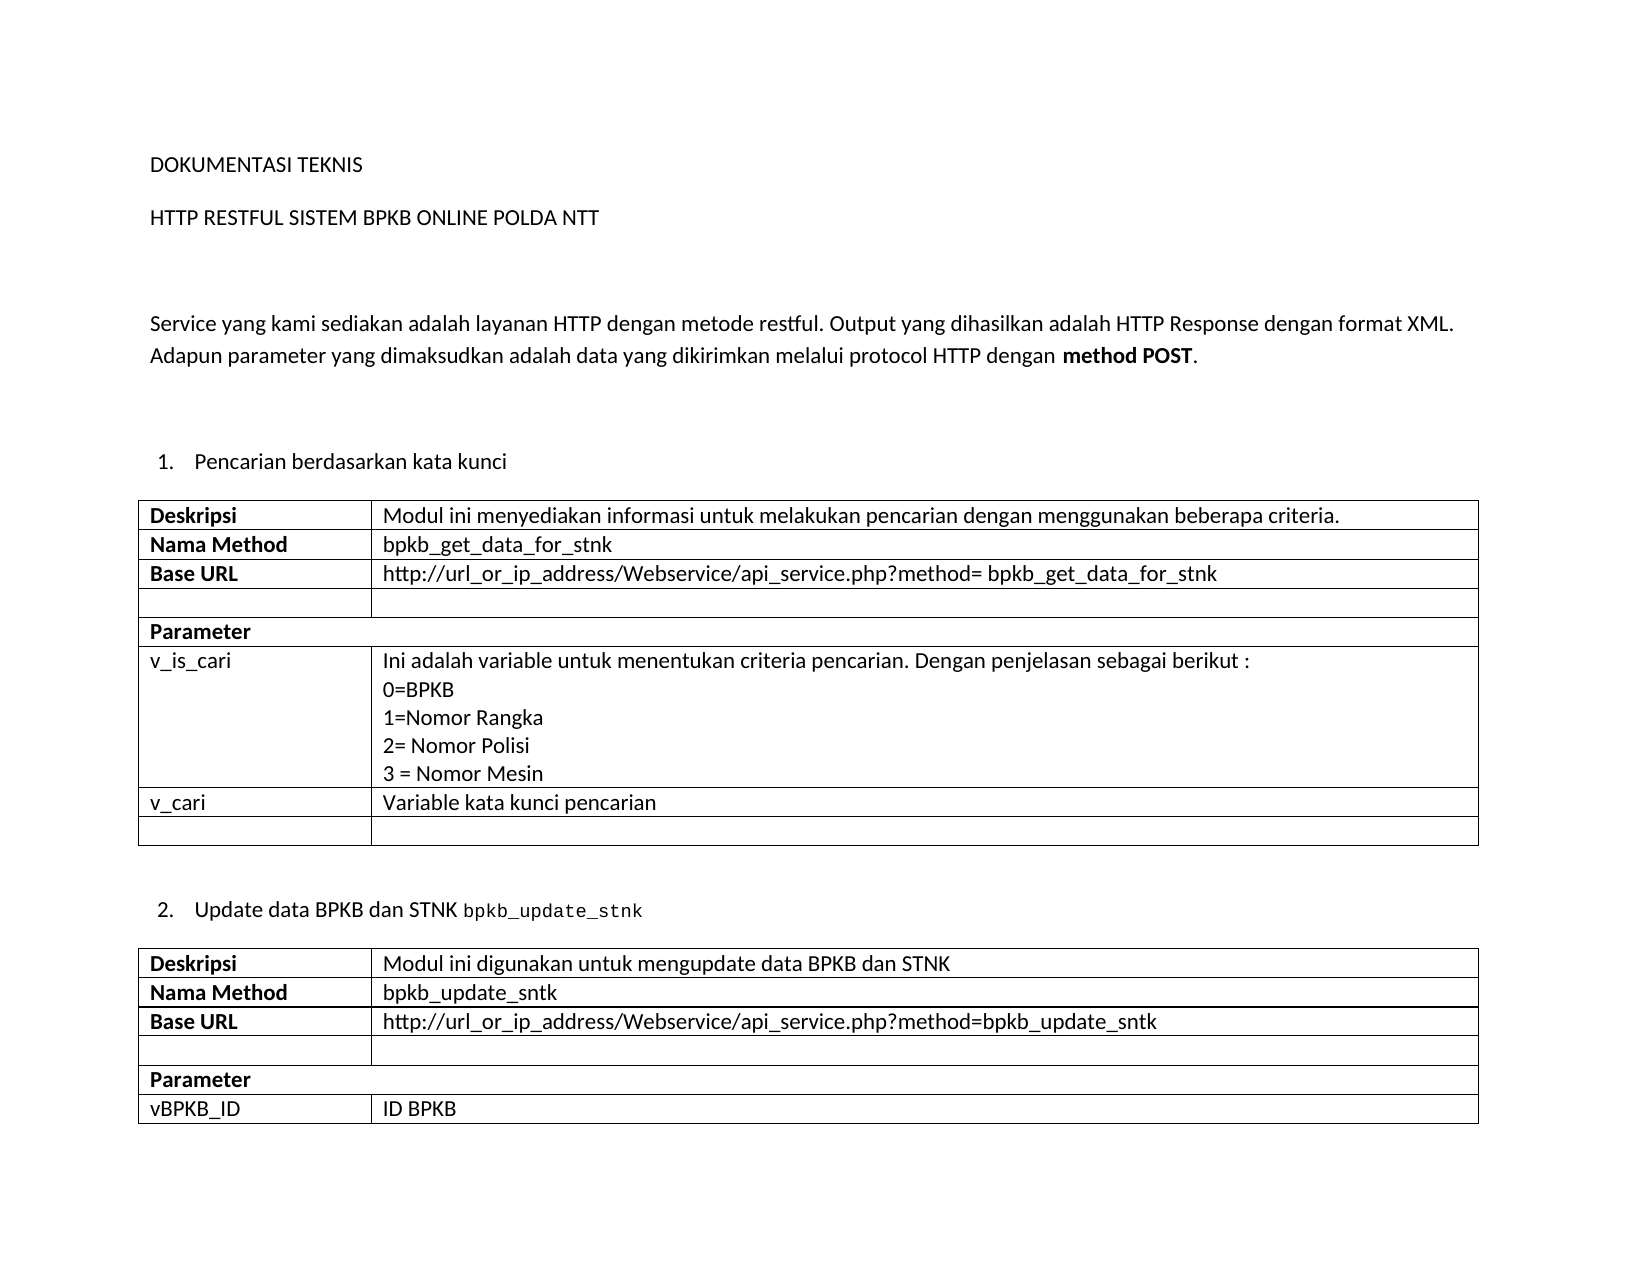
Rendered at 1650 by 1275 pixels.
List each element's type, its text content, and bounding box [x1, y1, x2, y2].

table_cell Nama Method [139, 530, 371, 558]
list Update data BPKB dan STNK bpkb_update_stnk [157, 895, 1500, 923]
table_cell Ini adalah variable untuk menentukan criteria pencarian. Dengan penjelasan sebagai berikut : 0=BPKB 1=Nomor Rangka 2= Nomor Polisi 3 = Nomor Mesin [372, 647, 1478, 787]
table_cell Parameter [139, 1066, 1478, 1093]
table_cell [139, 1036, 371, 1064]
text DOKUMENTASI TEKNIS [150, 150, 1500, 178]
table_cell [372, 589, 1478, 617]
table_cell Nama Method [139, 978, 371, 1006]
table_cell Base URL [139, 560, 371, 587]
table_cell [372, 1036, 1478, 1064]
table_cell Variable kata kunci pencarian [372, 788, 1478, 816]
table_cell bpkb_update_sntk [372, 978, 1478, 1006]
table_cell Parameter [139, 618, 1478, 646]
table_header Deskripsi [139, 949, 371, 977]
text Service yang kami sediakan adalah layanan HTTP dengan metode restful. Output yang dihasilkan adalah HTTP Response dengan format XML. Adapun parameter yang dimaksudkan adalah data yang dikirimkan melalui protocol HTTP dengan method POST. [150, 309, 1500, 369]
table_cell [372, 817, 1478, 845]
table_cell [139, 817, 371, 845]
table_cell v_cari [139, 788, 371, 816]
table_cell bpkb_get_data_for_stnk [372, 530, 1478, 558]
table_header Modul ini digunakan untuk mengupdate data BPKB dan STNK [372, 949, 1478, 977]
table_cell http://url_or_ip_address/Webservice/api_service.php?method=bpkb_update_sntk [372, 1008, 1478, 1035]
table_cell Base URL [139, 1008, 371, 1035]
table_cell ID BPKB [372, 1095, 1478, 1123]
list Pencarian berdasarkan kata kunci [157, 447, 1500, 475]
table_header Deskripsi [139, 501, 371, 529]
table_cell http://url_or_ip_address/Webservice/api_service.php?method= bpkb_get_data_for_stnk [372, 560, 1478, 587]
text HTTP RESTFUL SISTEM BPKB ONLINE POLDA NTT [150, 203, 1500, 231]
table_cell [139, 589, 371, 617]
table_header Modul ini menyediakan informasi untuk melakukan pencarian dengan menggunakan beberapa criteria. [372, 501, 1478, 529]
table_cell v_is_cari [139, 647, 371, 787]
table_cell vBPKB_ID [139, 1095, 371, 1123]
